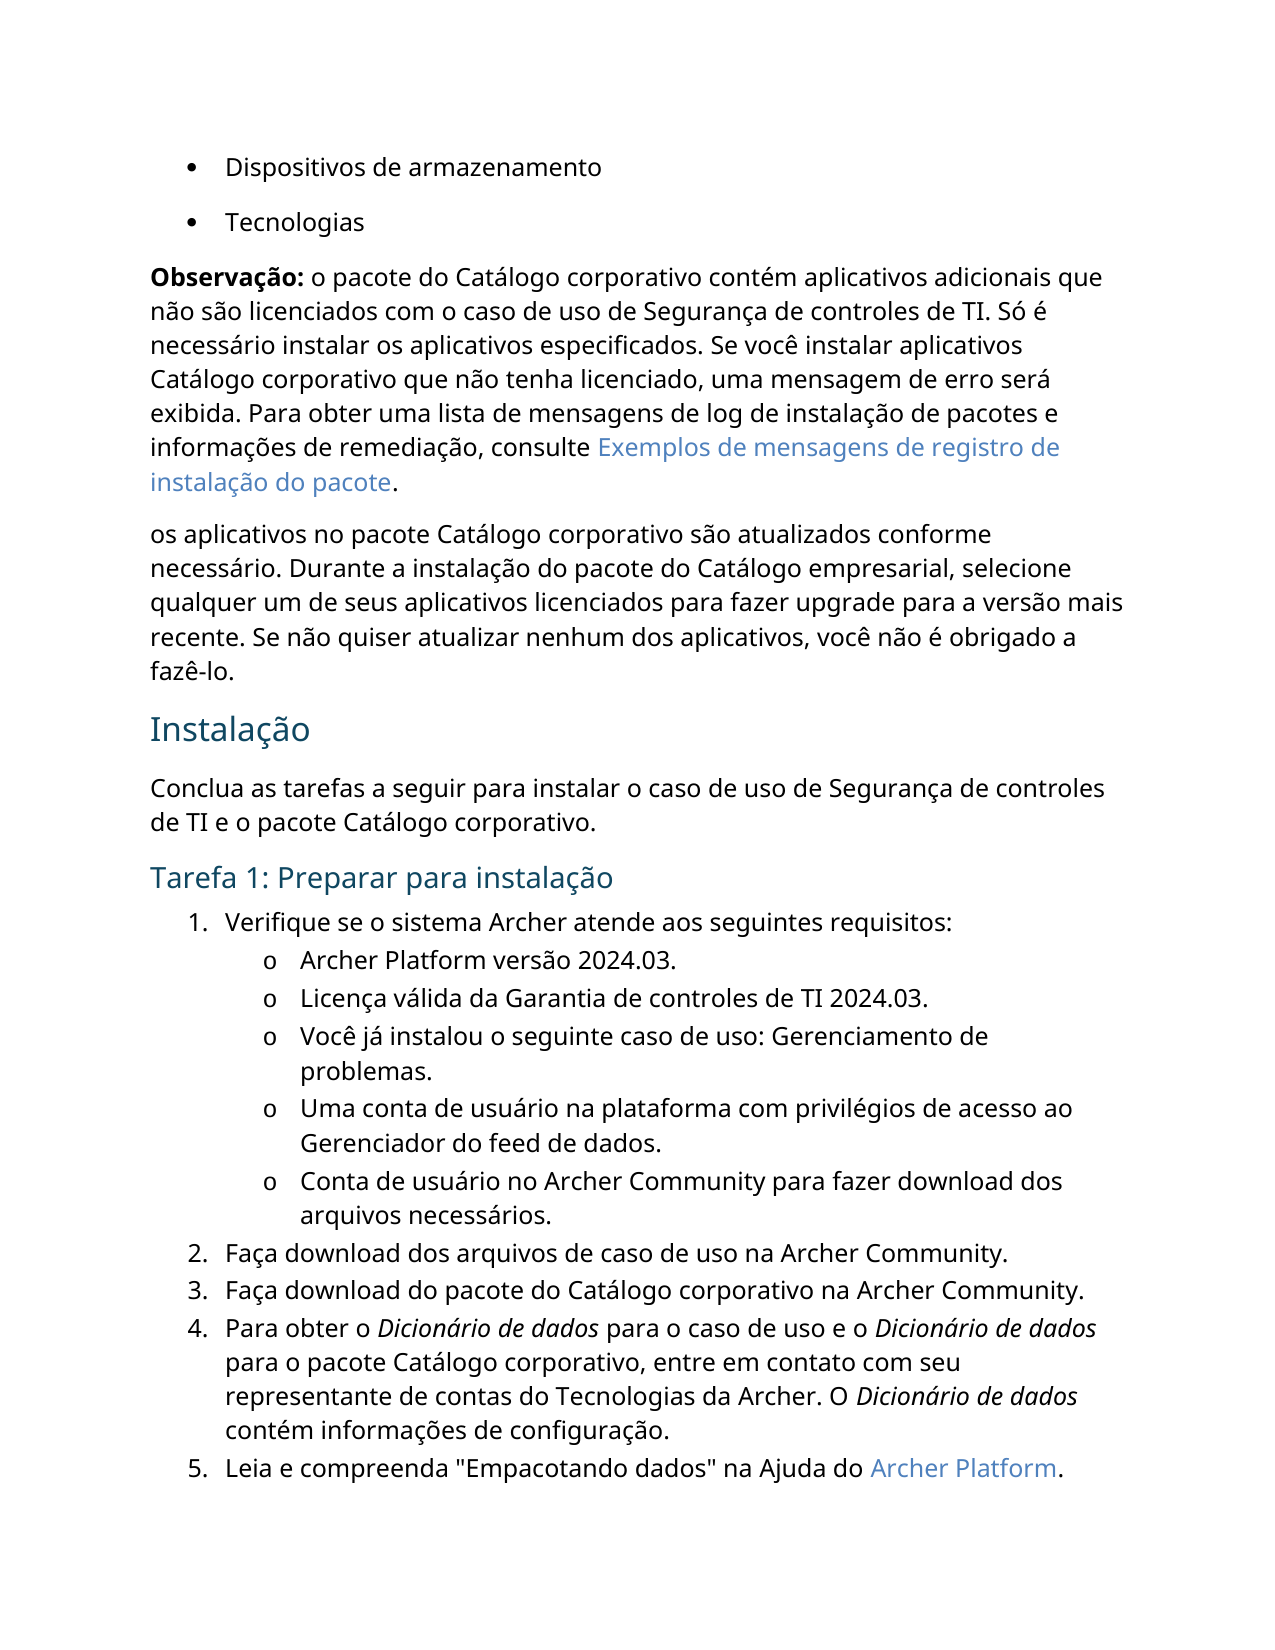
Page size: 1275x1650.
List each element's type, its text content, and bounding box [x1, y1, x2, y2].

list Conta de usuário no Archer Community para fazer download dos arquivos necessários. [262, 1163, 1125, 1231]
text Conclua as tarefas a seguir para instalar o caso de uso de Segurança de controles de TI e o pacote Catálogo corporativo. [150, 770, 1125, 838]
list Você já instalou o seguinte caso de uso: Gerenciamento de problemas. [262, 1019, 1125, 1087]
subtitle Instalação [150, 706, 1125, 751]
list Para obter o Dicionário de dados para o caso de uso e o Dicionário de dados para o pacote Catálogo corporativo, entre em contato com seu representante de contas do Tecnologias da Archer. O Dicionário de dados contém informações de configuração. [187, 1311, 1125, 1447]
subtitle Tarefa 1: Preparar para instalação [150, 857, 1125, 897]
text os aplicativos no pacote Catálogo corporativo são atualizados conforme necessário. Durante a instalação do pacote do Catálogo empresarial, selecione qualquer um de seus aplicativos licenciados para fazer upgrade para a versão mais recente. Se não quiser atualizar nenhum dos aplicativos, você não é obrigado a fazê-lo. [150, 517, 1125, 687]
list Faça download dos arquivos de caso de uso na Archer Community. [187, 1235, 1125, 1269]
list Uma conta de usuário na plataforma com privilégios de acesso ao Gerenciador do feed de dados. [262, 1091, 1125, 1159]
list Tecnologias [187, 205, 1125, 239]
list Licença válida da Garantia de controles de TI 2024.03. [262, 981, 1125, 1015]
list Leia e compreenda "Empacotando dados" na Ajuda do Archer Platform. [187, 1451, 1125, 1485]
list Faça download do pacote do Catálogo corporativo na Archer Community. [187, 1273, 1125, 1307]
list Archer Platform versão 2024.03. [262, 943, 1125, 977]
text Observação: o pacote do Catálogo corporativo contém aplicativos adicionais que não são licenciados com o caso de uso de Segurança de controles de TI. Só é necessário instalar os aplicativos especificados. Se você instalar aplicativos Catálogo corporativo que não tenha licenciado, uma mensagem de erro será exibida. Para obter uma lista de mensagens de log de instalação de pacotes e informações de remediação, consulte Exemplos de mensagens de registro de instalação do pacote. [150, 260, 1125, 498]
list Dispositivos de armazenamento [187, 150, 1125, 184]
list Verifique se o sistema Archer atende aos seguintes requisitos: [187, 905, 1125, 939]
